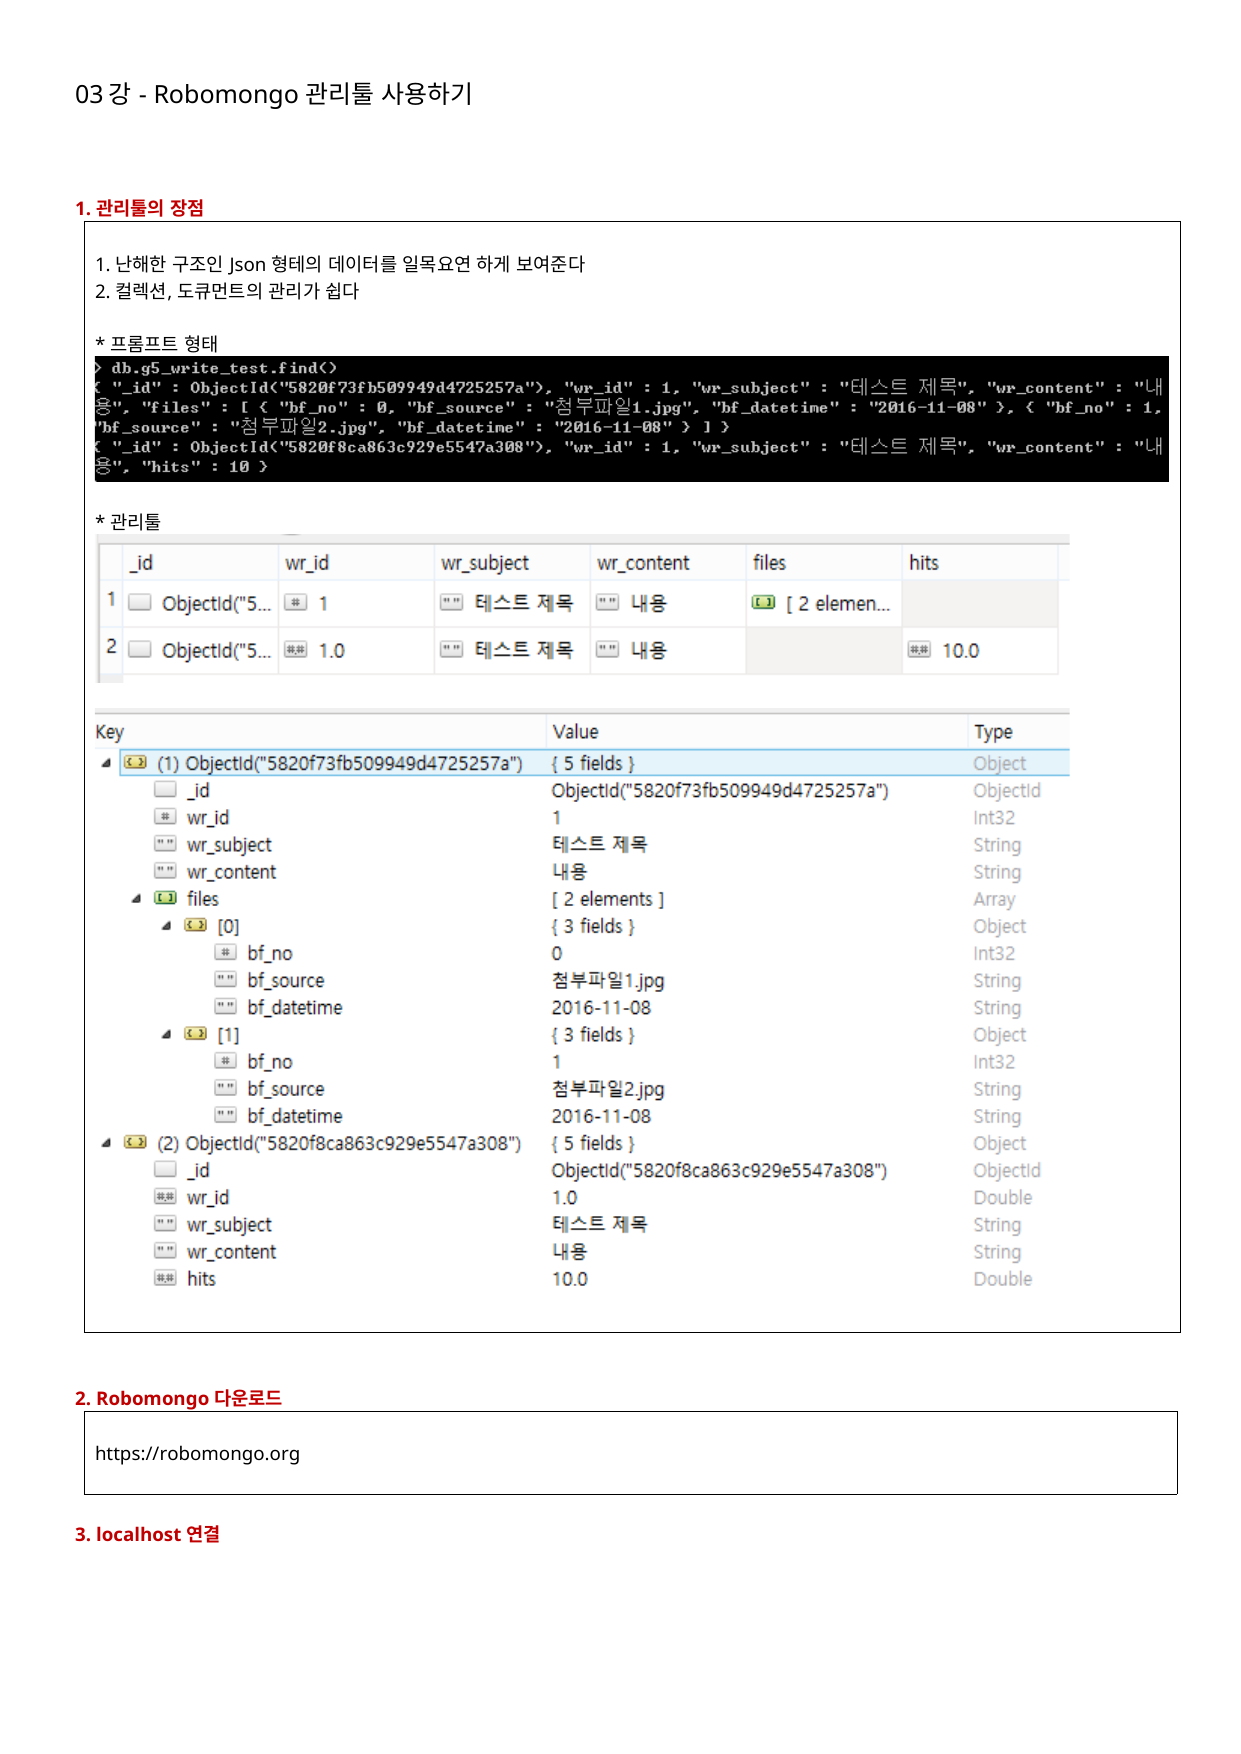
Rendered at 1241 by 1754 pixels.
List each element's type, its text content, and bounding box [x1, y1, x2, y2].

picture [94, 708, 1070, 1304]
picture [94, 534, 1070, 683]
picture [94, 356, 1169, 482]
text 2. Robomongo 다운로드 [75, 1384, 1165, 1411]
table_header https://robomongo.org [85, 1412, 1177, 1494]
table_header 1. 난해한 구조인 Json 형테의 데이터를 일목요연 하게 보여준다 2. 컬렉션, 도큐먼트의 관리가 쉽다 * 프롬프트 형태 * 관리툴 [85, 222, 1180, 1332]
text 3. localhost 연결 [75, 1520, 1165, 1547]
text 1. 관리툴의 장점 [75, 194, 1165, 221]
text 03강 - Robomongo 관리툴 사용하기 [75, 75, 1165, 111]
